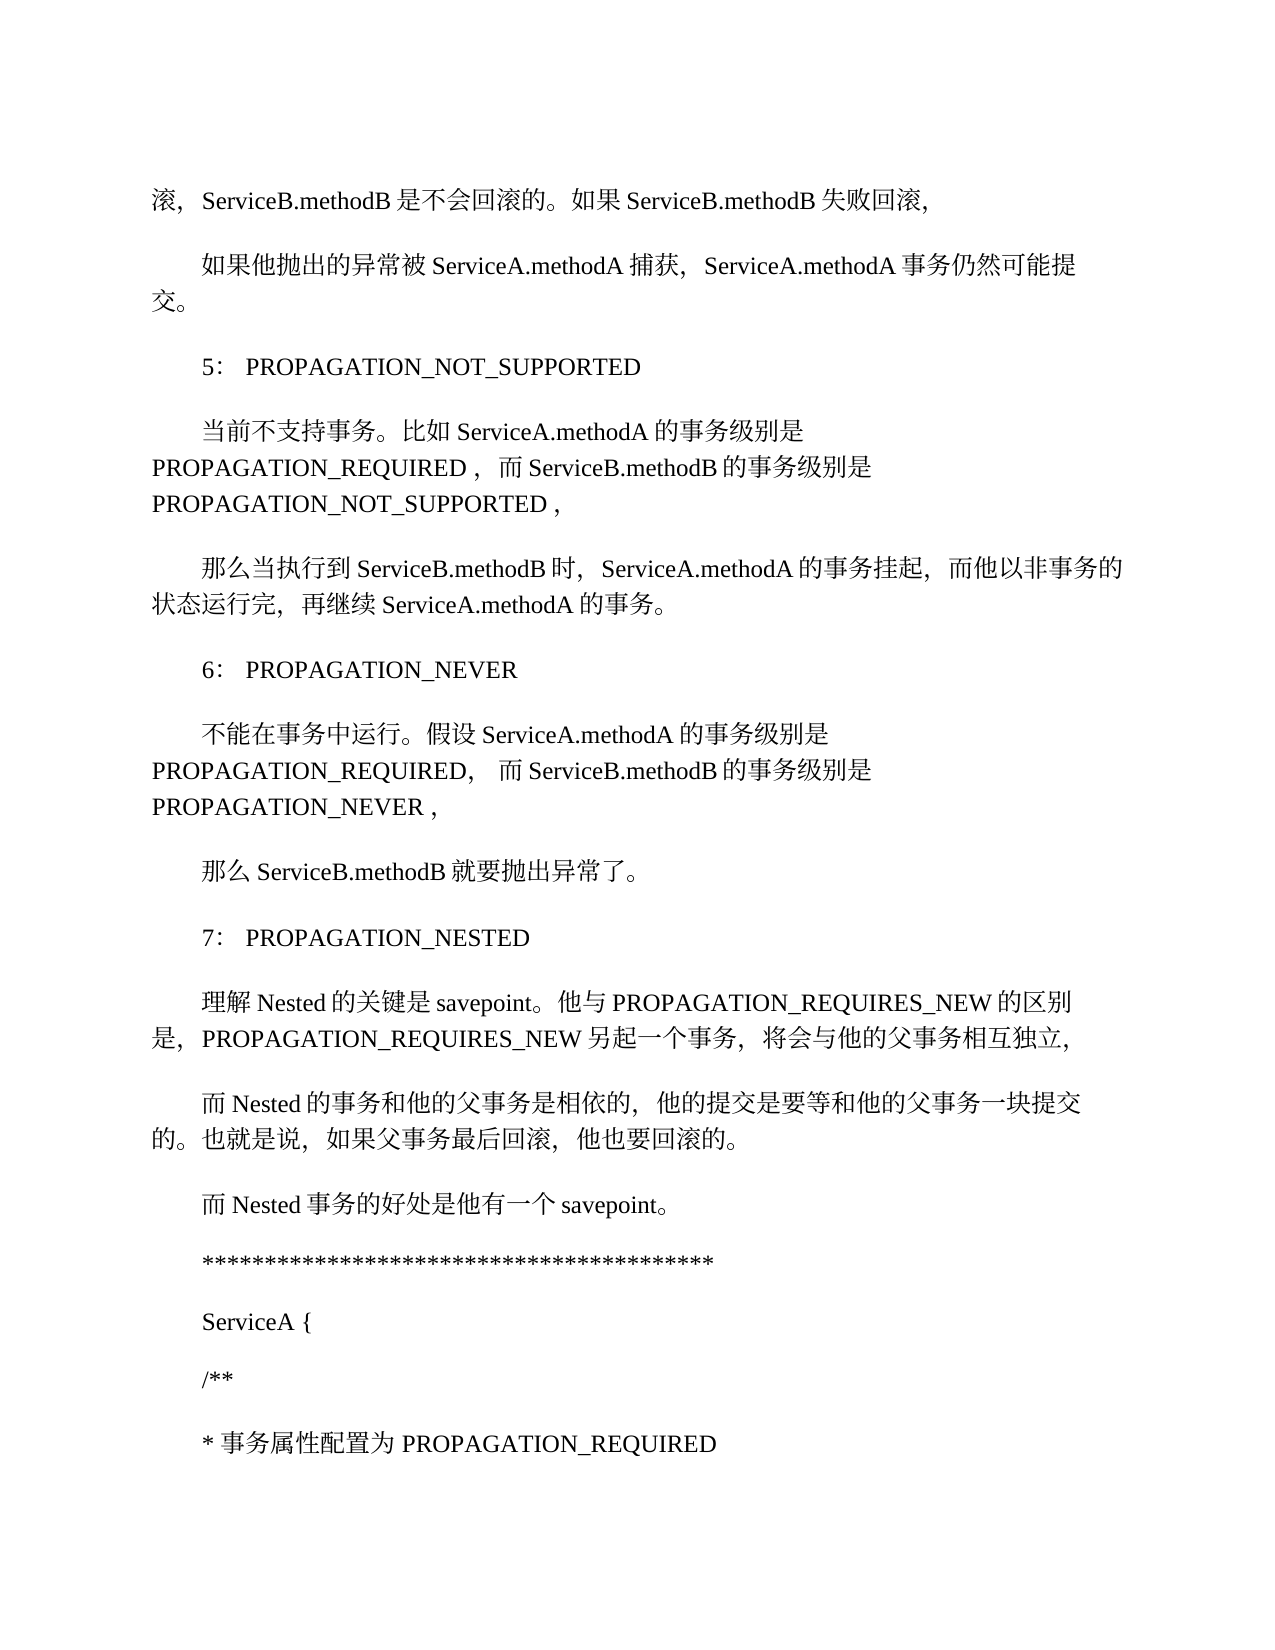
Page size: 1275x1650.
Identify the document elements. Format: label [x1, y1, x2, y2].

table_header [150, 150, 1125, 1490]
